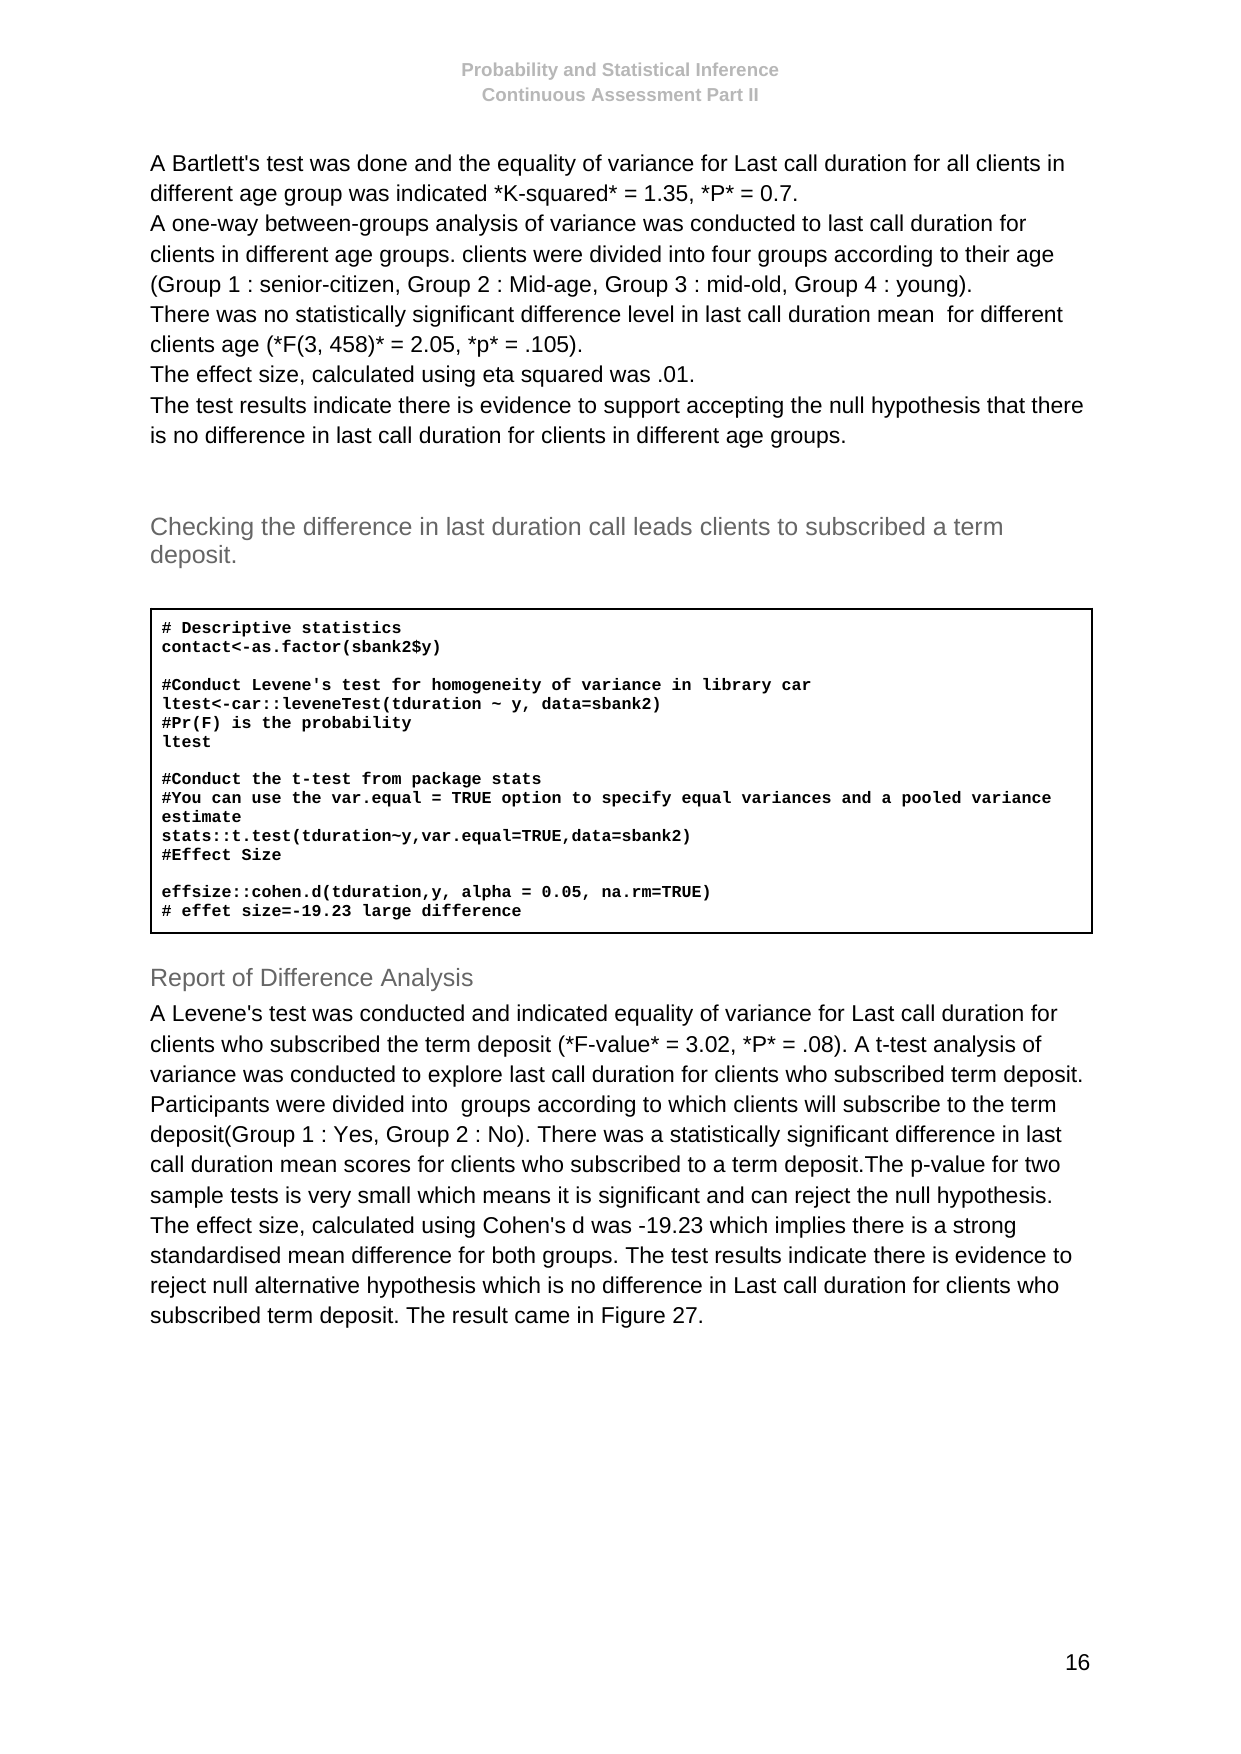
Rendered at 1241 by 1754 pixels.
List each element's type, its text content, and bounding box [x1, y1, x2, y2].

text The test results indicate there is evidence to support accepting the null hypothesis that there is no difference in last call duration for clients in different age groups. [150, 392, 1090, 448]
text The effect size, calculated using eta squared was .01. [150, 361, 1090, 388]
subtitle Report of Difference Analysis [150, 963, 1090, 992]
text A Bartlett's test was done and the equality of variance for Last call duration for all clients in different age group was indicated *K-squared* = 1.35, *P* = 0.7. [150, 150, 1090, 207]
text A Levene's test was conducted and indicated equality of variance for Last call duration for clients who subscribed the term deposit (*F-value* = 3.02, *P* = .08). A t-test analysis of variance was conducted to explore last call duration for clients who subscribed term deposit. Participants were divided into groups according to which clients will subscribe to the term deposit(Group 1 : Yes, Group 2 : No). There was a statistically significant difference in last call duration mean scores for clients who subscribed to a term deposit.The p-value for two sample tests is very small which means it is significant and can reject the null hypothesis. The effect size, calculated using Cohen's d was -19.23 which implies there is a strong standardised mean difference for both groups. The test results indicate there is evidence to reject null alternative hypothesis which is no difference in Last call duration for clients who subscribed term deposit. The result came in Figure 27. [150, 1000, 1090, 1329]
text There was no statistically significant difference level in last call duration mean for different clients age (*F(3, 458)* = 2.05, *p* = .105). [150, 301, 1090, 358]
text A one-way between-groups analysis of variance was conducted to last call duration for clients in different age groups. clients were divided into four groups according to their age (Group 1 : senior-citizen, Group 2 : Mid-age, Group 3 : mid-old, Group 4 : young). [150, 210, 1090, 297]
table_header # Descriptive statistics contact<-as.factor(sbank2$y) #Conduct Levene's test for homogeneity of variance in library car ltest<-car::leveneTest(tduration ~ y, data=sbank2) #Pr(F) is the probability ltest #Conduct the t-test from package stats #You can use the var.equal = TRUE option to specify equal variances and a pooled variance estimate stats::t.test(tduration~y,var.equal=TRUE,data=sbank2) #Effect Size effsize::cohen.d(tduration,y, alpha = 0.05, na.rm=TRUE) # effet size=-19.23 large difference [152, 610, 1091, 932]
subtitle Checking the difference in last duration call leads clients to subscribed a term deposit. [150, 511, 1090, 569]
